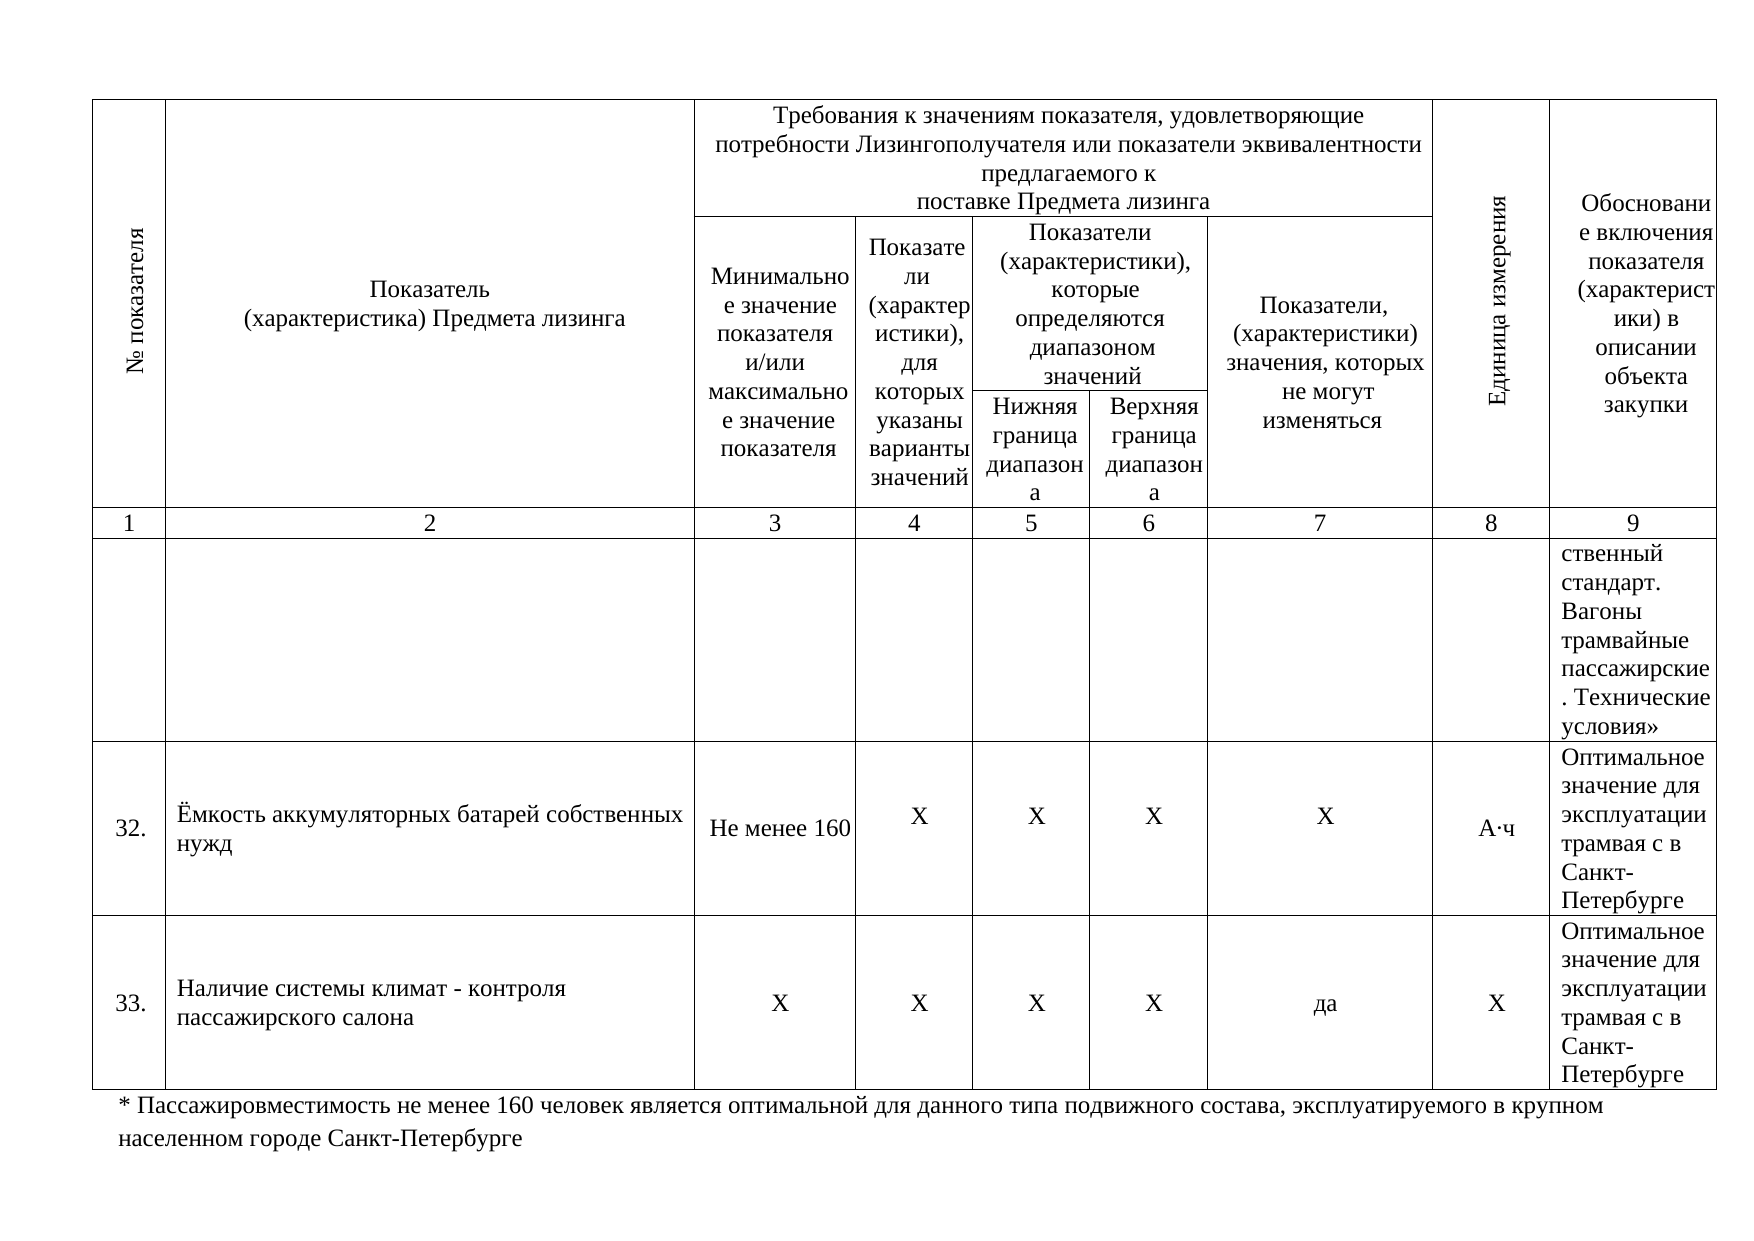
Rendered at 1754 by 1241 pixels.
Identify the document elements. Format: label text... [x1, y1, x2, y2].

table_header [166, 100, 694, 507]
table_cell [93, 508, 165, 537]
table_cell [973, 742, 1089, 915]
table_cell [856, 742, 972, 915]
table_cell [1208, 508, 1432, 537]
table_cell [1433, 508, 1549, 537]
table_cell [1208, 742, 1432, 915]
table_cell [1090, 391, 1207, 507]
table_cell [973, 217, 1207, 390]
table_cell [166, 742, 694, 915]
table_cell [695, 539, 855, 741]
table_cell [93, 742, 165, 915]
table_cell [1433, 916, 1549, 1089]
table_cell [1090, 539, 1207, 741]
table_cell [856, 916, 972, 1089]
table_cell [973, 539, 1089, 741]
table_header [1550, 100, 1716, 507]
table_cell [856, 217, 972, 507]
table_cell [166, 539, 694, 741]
text * Пассажировместимость не менее 160 человек является оптимальной для данного типа подвижного состава, эксплуатируемого в крупном населенном городе Санкт-Петербурге [118, 1090, 1636, 1152]
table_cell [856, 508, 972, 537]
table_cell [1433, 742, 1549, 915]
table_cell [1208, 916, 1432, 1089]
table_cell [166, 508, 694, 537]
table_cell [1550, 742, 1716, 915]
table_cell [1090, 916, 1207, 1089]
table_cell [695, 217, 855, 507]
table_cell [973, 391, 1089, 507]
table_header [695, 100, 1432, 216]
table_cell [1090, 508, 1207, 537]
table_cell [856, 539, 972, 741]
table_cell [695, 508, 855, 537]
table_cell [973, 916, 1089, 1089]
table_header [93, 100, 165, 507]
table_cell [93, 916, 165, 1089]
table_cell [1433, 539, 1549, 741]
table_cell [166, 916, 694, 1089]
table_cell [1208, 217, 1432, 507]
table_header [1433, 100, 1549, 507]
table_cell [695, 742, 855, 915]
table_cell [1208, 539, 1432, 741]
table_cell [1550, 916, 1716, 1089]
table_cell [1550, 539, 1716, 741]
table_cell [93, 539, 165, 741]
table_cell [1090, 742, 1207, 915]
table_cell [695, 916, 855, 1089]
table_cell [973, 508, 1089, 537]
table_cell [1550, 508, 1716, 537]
